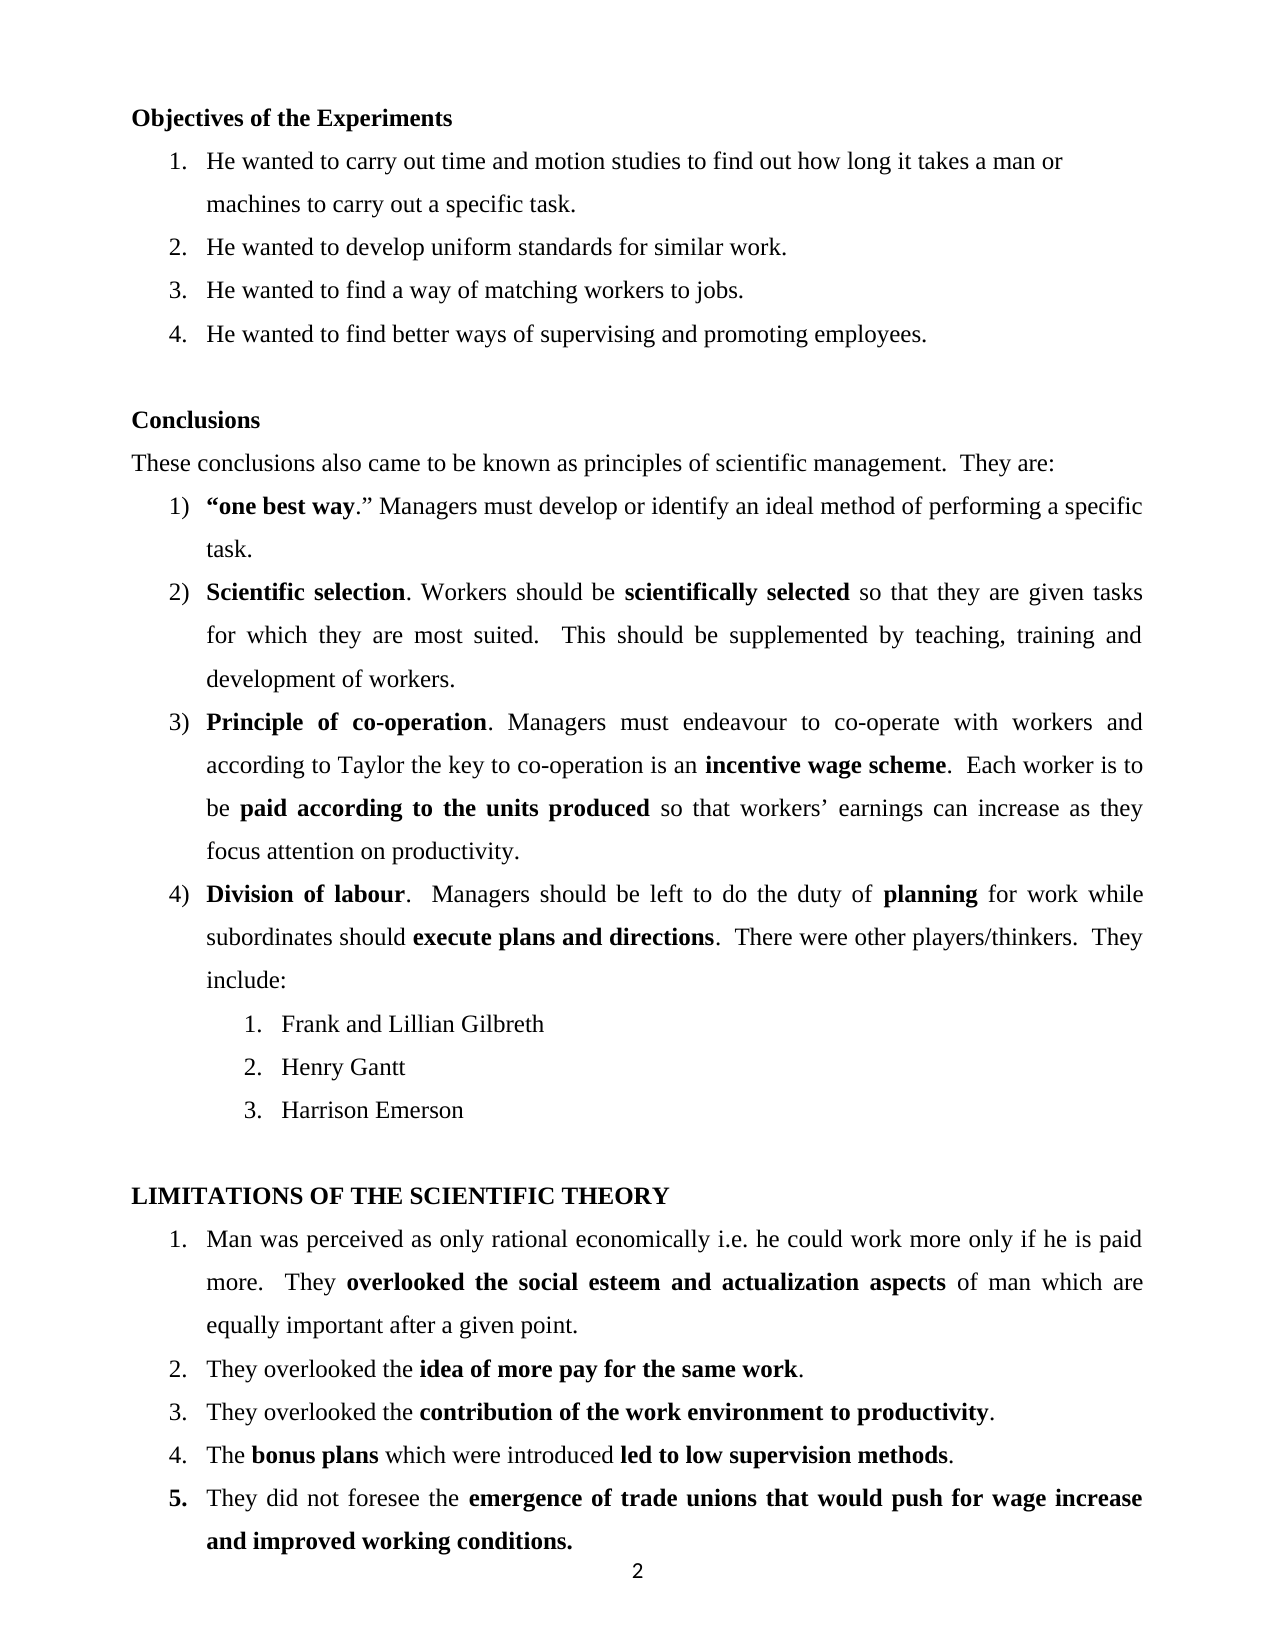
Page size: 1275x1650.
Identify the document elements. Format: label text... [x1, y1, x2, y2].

list 3. Harrison Emerson [244, 1095, 1144, 1124]
list The bonus plans which were introduced led to low supervision methods. [169, 1440, 1144, 1469]
list Man was perceived as only rational economically i.e. he could work more only if he is paid more. They overlooked the social esteem and actualization aspects of man which are equally important after a given point. [169, 1224, 1144, 1339]
list He wanted to carry out time and motion studies to find out how long it takes a man or [169, 146, 1144, 175]
list He wanted to develop uniform standards for similar work. [169, 232, 1144, 261]
text These conclusions also came to be known as principles of scientific management. They are: [131, 448, 1144, 477]
list They overlooked the contribution of the work environment to productivity. [169, 1397, 1144, 1426]
list “one best way.” Managers must develop or identify an ideal method of performing a specific task. [169, 491, 1144, 563]
list Principle of co-operation. Managers must endeavour to co-operate with workers and according to Taylor the key to co-operation is an incentive wage scheme. Each worker is to be paid according to the units produced so that workers’ earnings can increase as they focus attention on productivity. [169, 707, 1144, 865]
list 1. Frank and Lillian Gilbreth [244, 1009, 1144, 1037]
list He wanted to find a way of matching workers to jobs. [169, 276, 1144, 304]
text Objectives of the Experiments [131, 103, 1144, 132]
list Scientific selection. Workers should be scientifically selected so that they are given tasks for which they are most suited. This should be supplemented by teaching, training and development of workers. [169, 577, 1144, 692]
text machines to carry out a specific task. [206, 189, 1144, 218]
text Conclusions [131, 405, 1144, 434]
text LIMITATIONS OF THE SCIENTIFIC THEORY [131, 1181, 1144, 1210]
list They did not foresee the emergence of trade unions that would push for wage increase and improved working conditions. [169, 1483, 1144, 1555]
list They overlooked the idea of more pay for the same work. [169, 1354, 1144, 1382]
list 2. Henry Gantt [244, 1052, 1144, 1081]
list Division of labour. Managers should be left to do the duty of planning for work while subordinates should execute plans and directions. There were other players/thinkers. They include: [169, 879, 1144, 994]
list He wanted to find better ways of supervising and promoting employees. [169, 319, 1144, 347]
